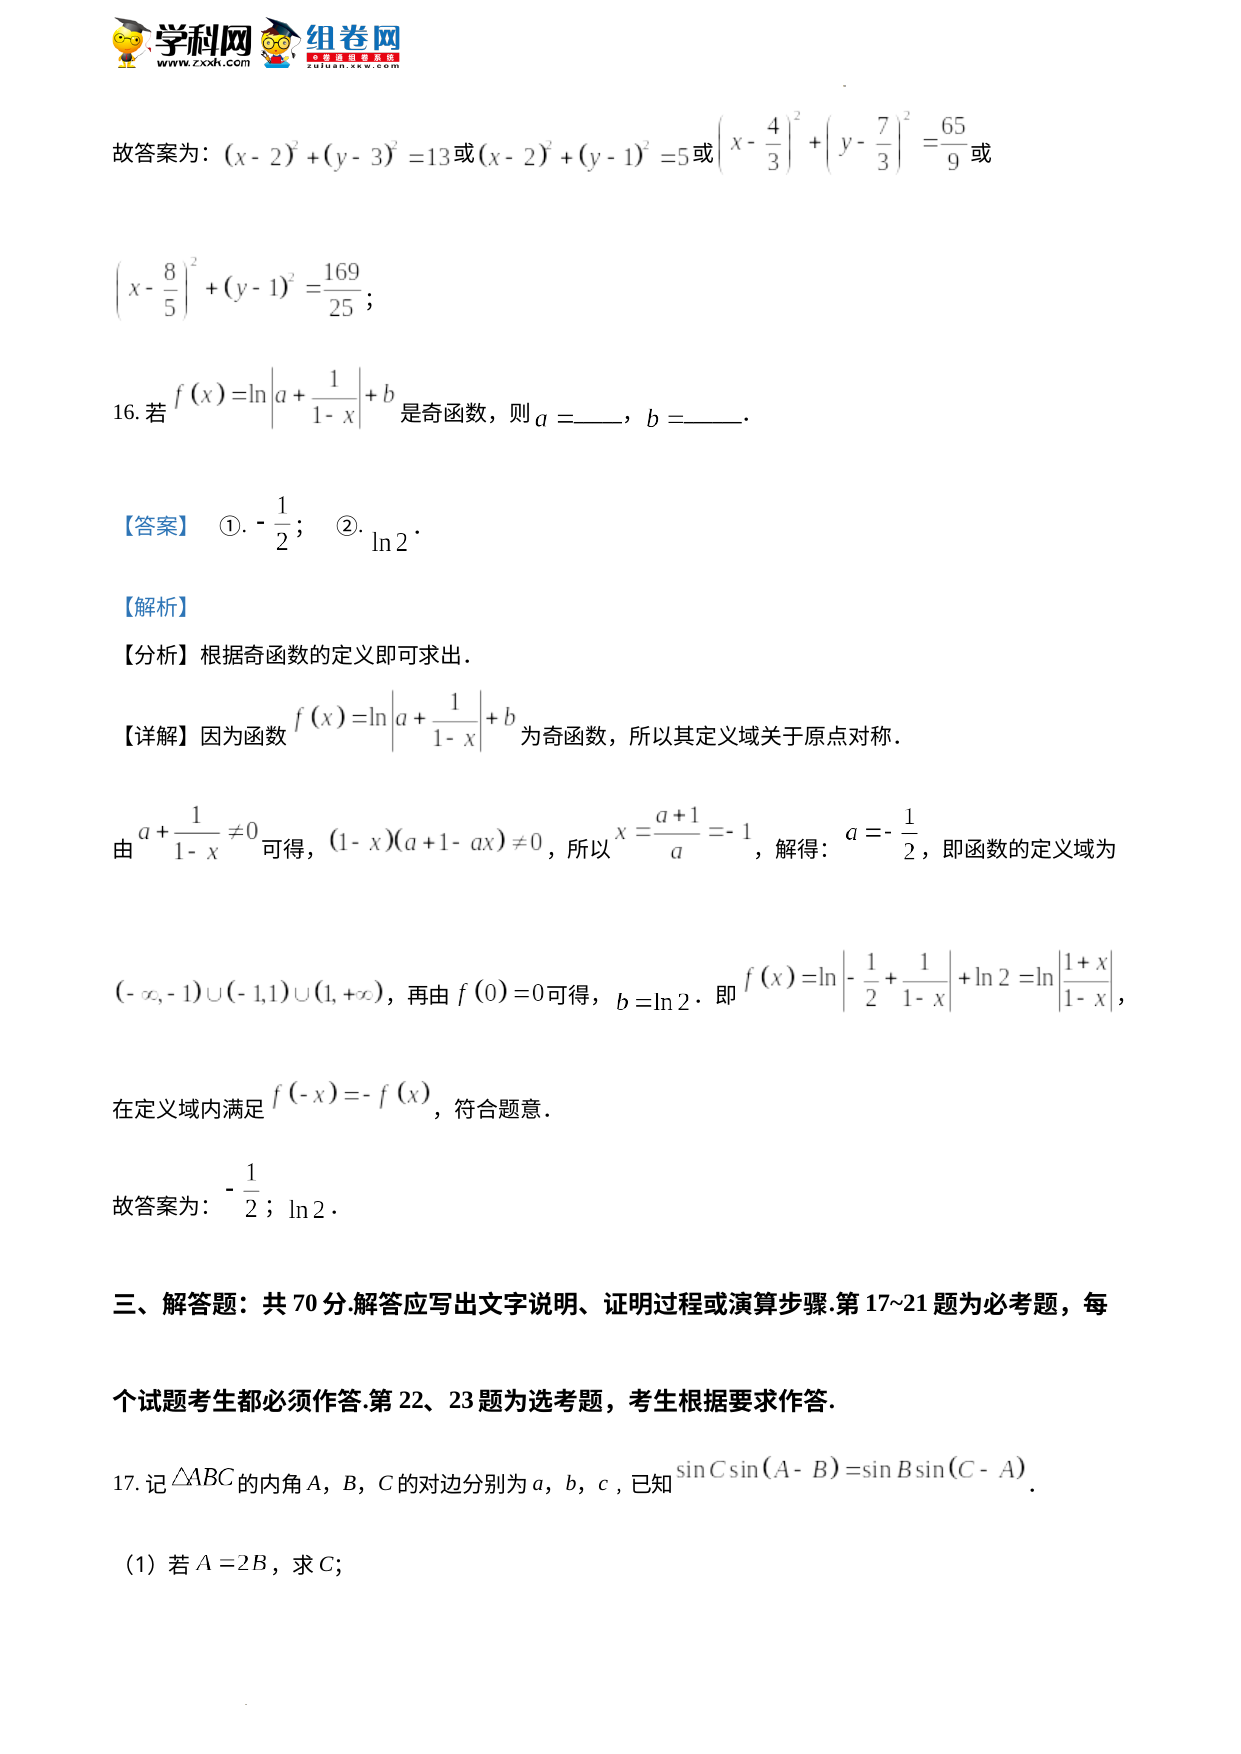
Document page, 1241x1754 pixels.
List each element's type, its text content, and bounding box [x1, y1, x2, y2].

text （1）若，求C； [112, 1531, 1128, 1596]
text 故答案为：或或或； [112, 103, 1128, 347]
text 故答案为：；． [112, 1156, 1128, 1254]
text 【解析】 [112, 589, 1128, 622]
text 由可得，，所以，解得：，即函数的定义域为，再由可得，．即，在定义域内满足，符合题意． [112, 799, 1128, 1141]
text 17. 记的内角A，B，C的对边分别为a，b，c﹐已知． [112, 1450, 1128, 1515]
picture [112, 17, 252, 68]
text 【答案】 ①. ； ②. ． [112, 476, 1128, 573]
text 16. 若是奇函数，则_____，______． [112, 363, 1128, 460]
text 【详解】因为函数为奇函数，所以其定义域关于原点对称． [112, 686, 1128, 783]
text 三、解答题：共70分.解答应写出文字说明、证明过程或演算步骤.第17~21题为必考题，每个试题考生都必须作答.第22、23题为选考题，考生根据要求作答. [112, 1270, 1128, 1432]
text 【分析】根据奇函数的定义即可求出． [112, 638, 1128, 670]
picture [260, 17, 400, 68]
